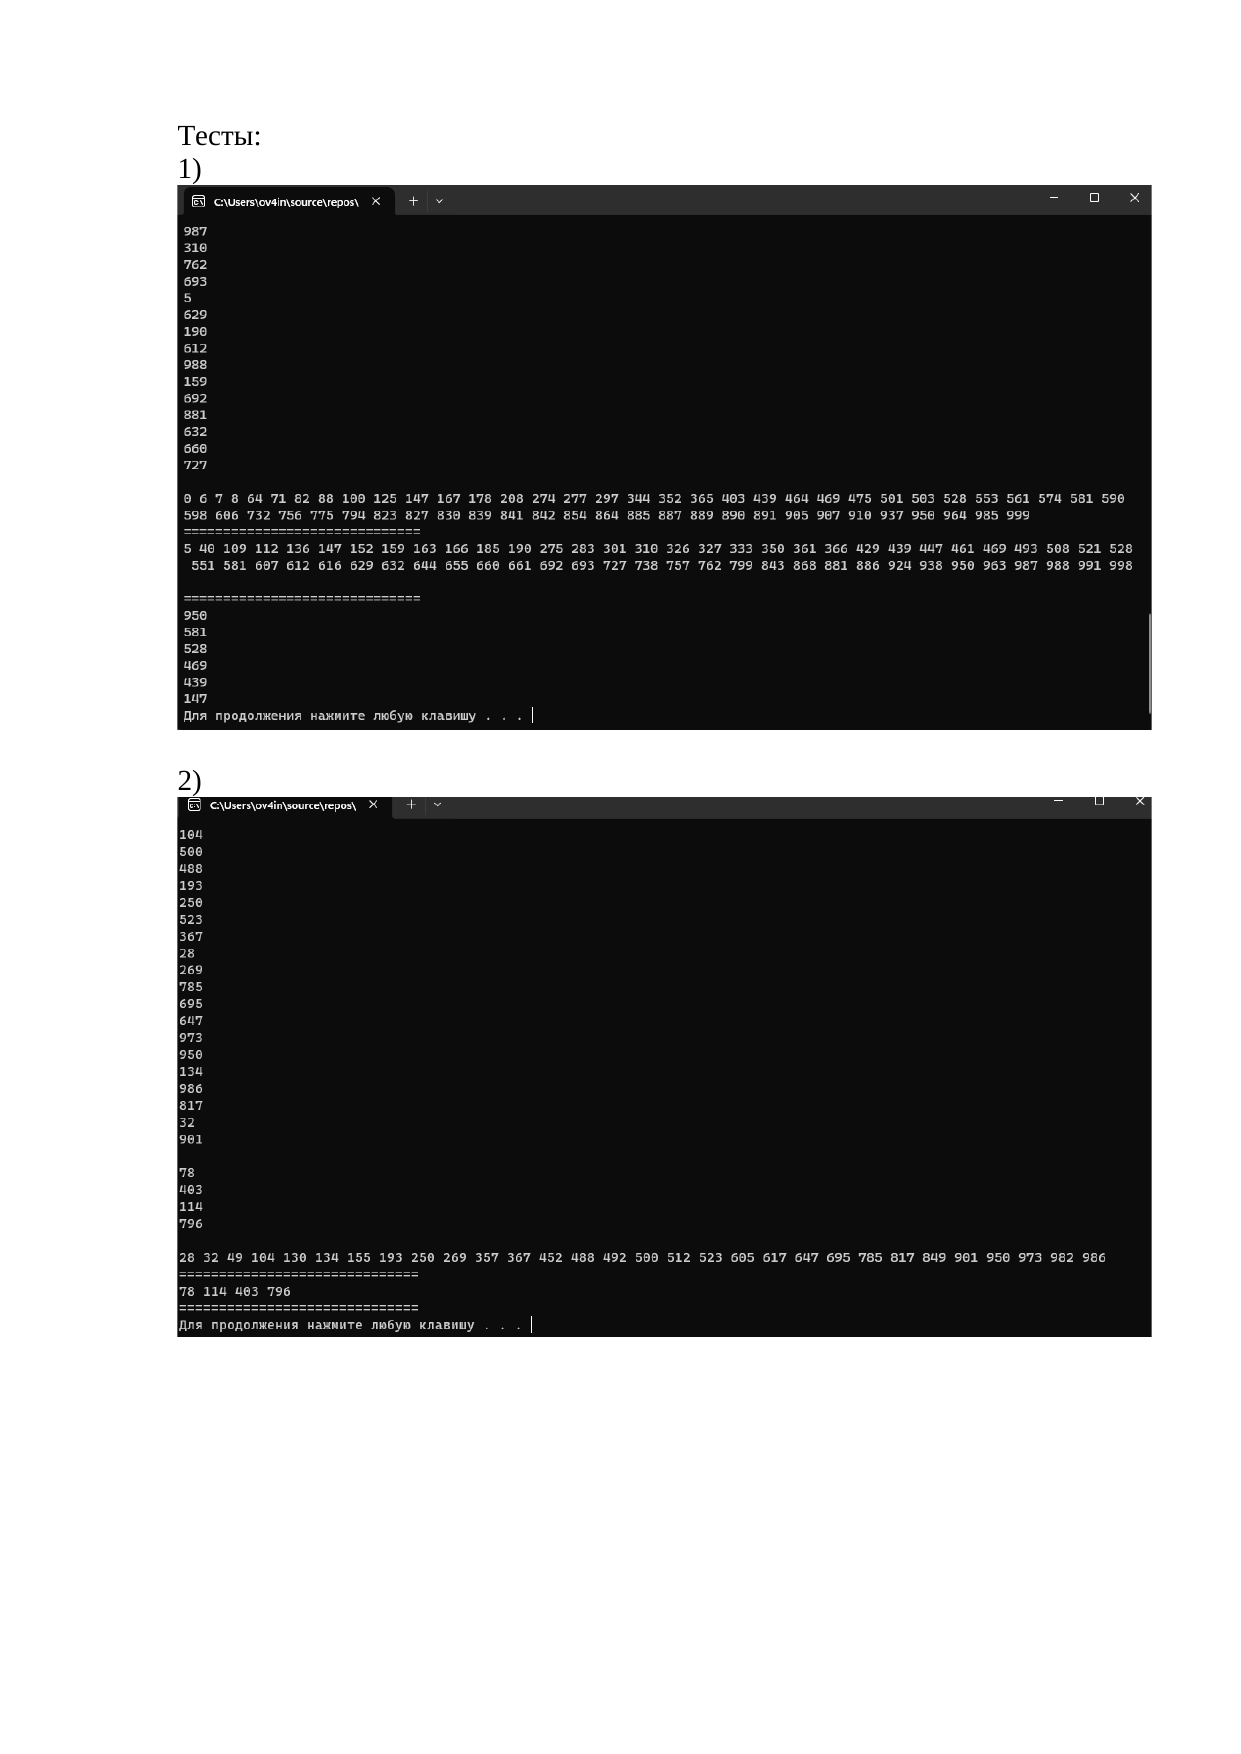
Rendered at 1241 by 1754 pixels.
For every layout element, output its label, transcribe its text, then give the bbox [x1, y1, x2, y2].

picture [177, 797, 1152, 1337]
picture [177, 185, 1152, 730]
text Тесты: [177, 118, 1152, 152]
text 2) [177, 763, 1152, 797]
text 1) [177, 152, 1152, 185]
